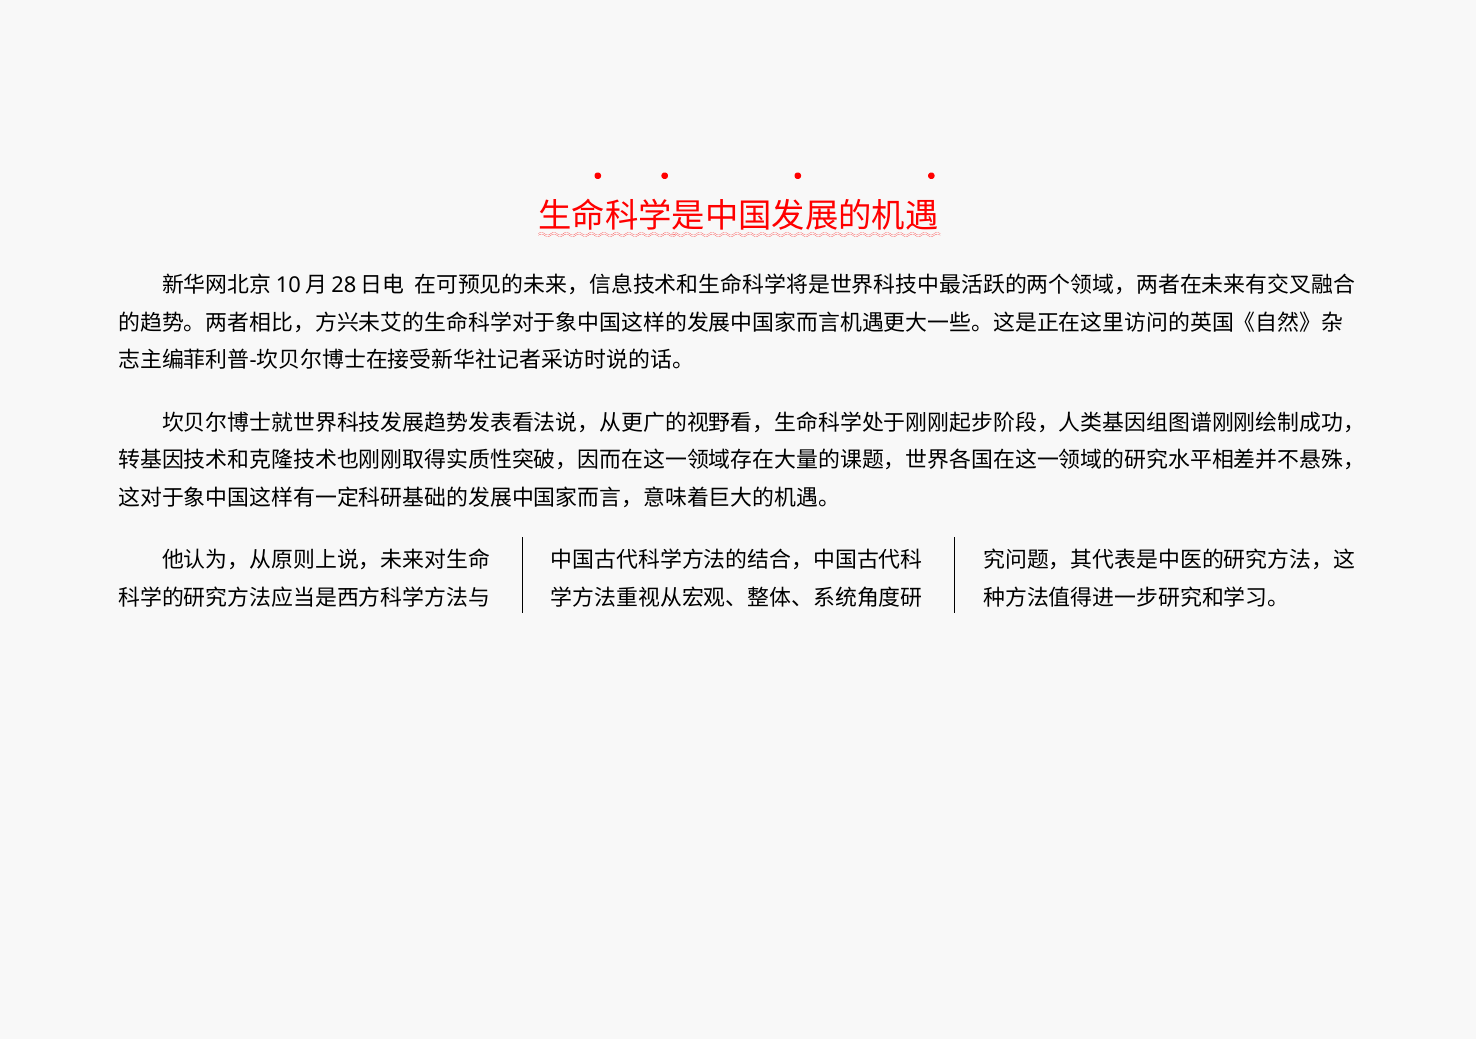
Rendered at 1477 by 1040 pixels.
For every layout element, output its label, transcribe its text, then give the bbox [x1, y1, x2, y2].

text 他认为，从原则上说，未来对生命科学的研究方法应当是西方科学方法与中国古代科学方法的结合，中国古代科学方法重视从宏观、整体、系统角度研究问题，其代表是中医的研究方法，这种方法值得进一步研究和学习。 [551, 537, 926, 612]
text 他认为，从原则上说，未来对生命科学的研究方法应当是西方科学方法与中国古代科学方法的结合，中国古代科学方法重视从宏观、整体、系统角度研究问题，其代表是中医的研究方法，这种方法值得进一步研究和学习。 [983, 537, 1358, 612]
text 生命科学是中国发展的机遇 [118, 177, 1358, 237]
text 新华网北京10月28日电 在可预见的未来，信息技术和生命科学将是世界科技中最活跃的两个领域，两者在未来有交叉融合的趋势。两者相比，方兴未艾的生命科学对于象中国这样的发展中国家而言机遇更大一些。这是正在这里访问的英国《自然》杂志主编菲利普-坎贝尔博士在接受新华社记者采访时说的话。 [118, 262, 1358, 375]
text 他认为，从原则上说，未来对生命科学的研究方法应当是西方科学方法与中国古代科学方法的结合，中国古代科学方法重视从宏观、整体、系统角度研究问题，其代表是中医的研究方法，这种方法值得进一步研究和学习。 [118, 537, 493, 612]
text 坎贝尔博士就世界科技发展趋势发表看法说，从更广的视野看，生命科学处于刚刚起步阶段，人类基因组图谱刚刚绘制成功，转基因技术和克隆技术也刚刚取得实质性突破，因而在这一领域存在大量的课题，世界各国在这一领域的研究水平相差并不悬殊，这对于象中国这样有一定科研基础的发展中国家而言，意味着巨大的机遇。 [118, 400, 1358, 512]
